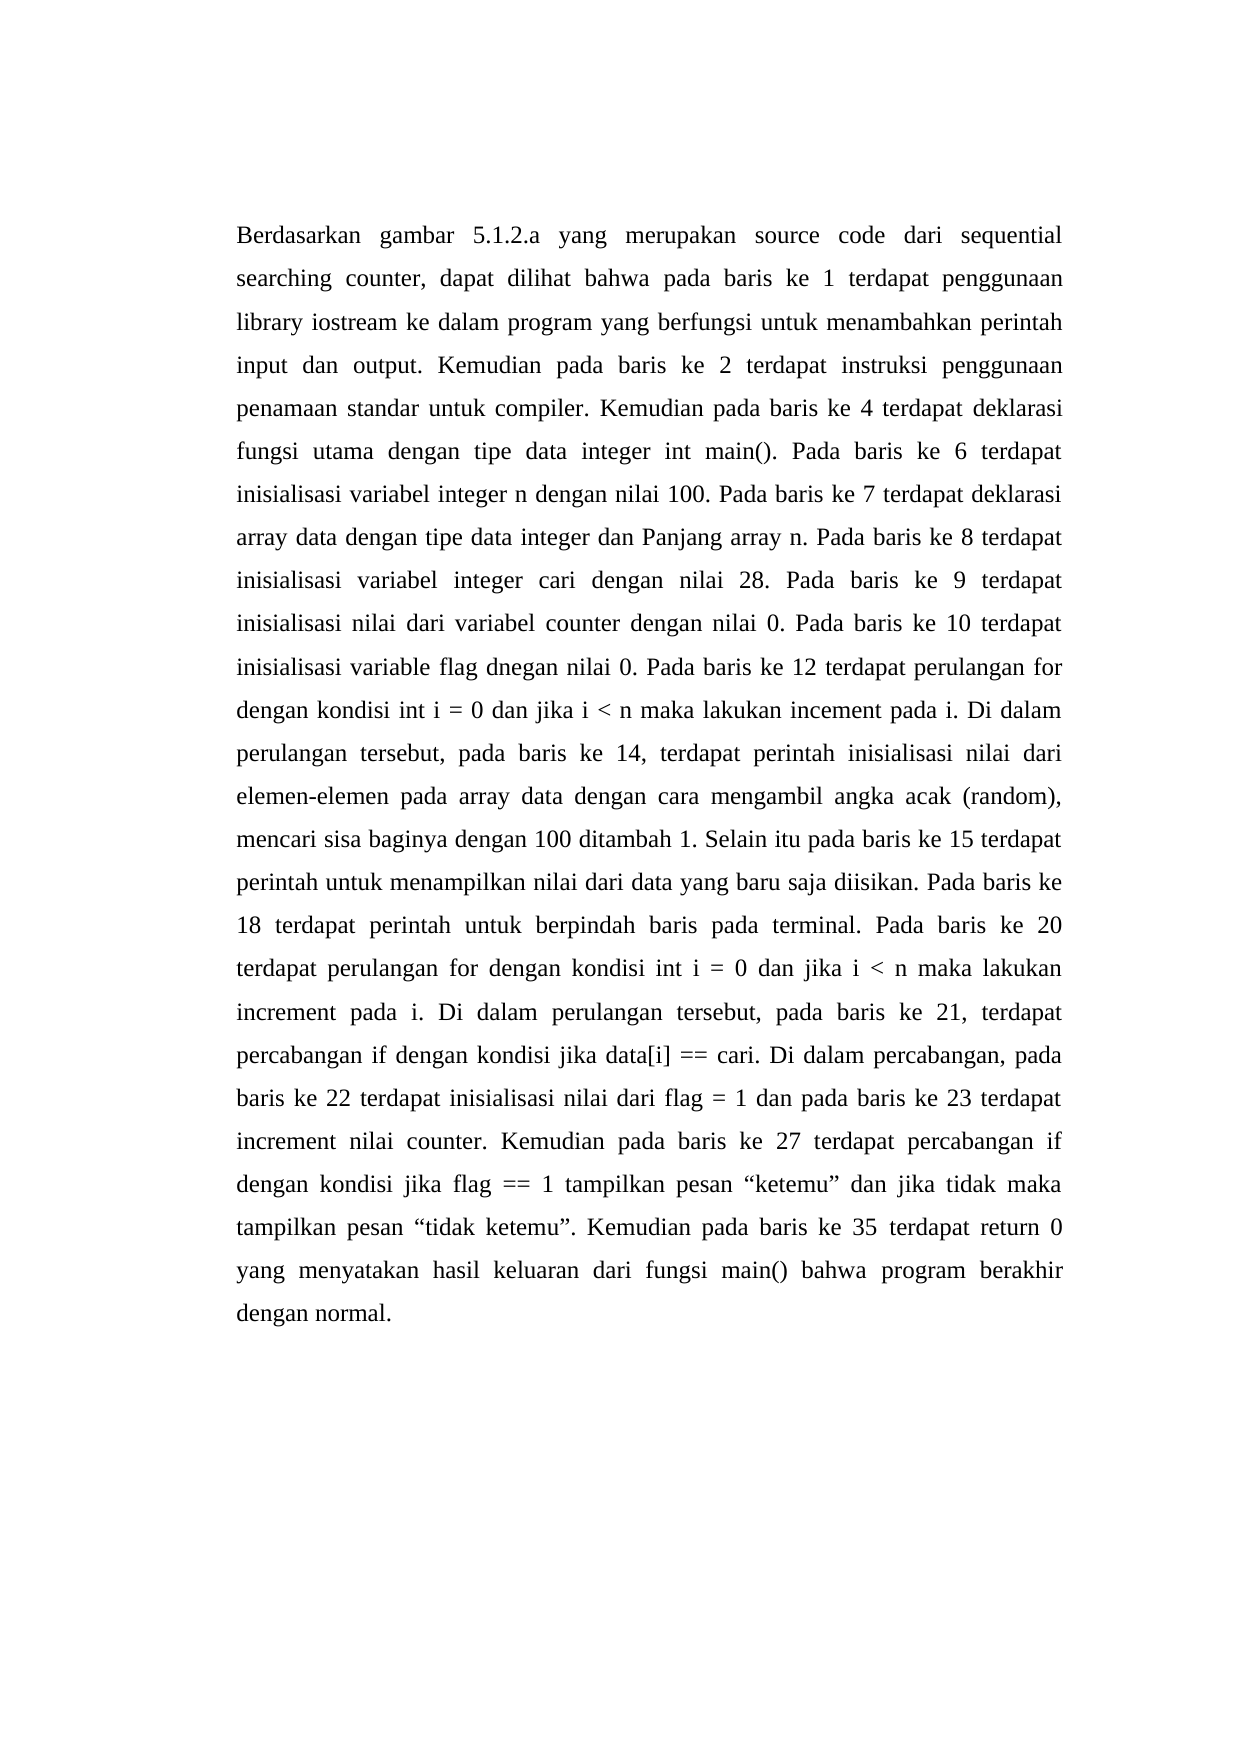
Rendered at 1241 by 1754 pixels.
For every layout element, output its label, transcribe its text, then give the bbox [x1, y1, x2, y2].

text Berdasarkan gambar 5.1.2.a yang merupakan source code dari sequential searching counter, dapat dilihat bahwa pada baris ke 1 terdapat penggunaan library iostream ke dalam program yang berfungsi untuk menambahkan perintah input dan output. Kemudian pada baris ke 2 terdapat instruksi penggunaan penamaan standar untuk compiler. Kemudian pada baris ke 4 terdapat deklarasi fungsi utama dengan tipe data integer int main(). Pada baris ke 6 terdapat inisialisasi variabel integer n dengan nilai 100. Pada baris ke 7 terdapat deklarasi array data dengan tipe data integer dan Panjang array n. Pada baris ke 8 terdapat inisialisasi variabel integer cari dengan nilai 28. Pada baris ke 9 terdapat inisialisasi nilai dari variabel counter dengan nilai 0. Pada baris ke 10 terdapat inisialisasi variable flag dnegan nilai 0. Pada baris ke 12 terdapat perulangan for dengan kondisi int i = 0 dan jika i < n maka lakukan incement pada i. Di dalam perulangan tersebut, pada baris ke 14, terdapat perintah inisialisasi nilai dari elemen-elemen pada array data dengan cara mengambil angka acak (random), mencari sisa baginya dengan 100 ditambah 1. Selain itu pada baris ke 15 terdapat perintah untuk menampilkan nilai dari data yang baru saja diisikan. Pada baris ke 18 terdapat perintah untuk berpindah baris pada terminal. Pada baris ke 20 terdapat perulangan for dengan kondisi int i = 0 dan jika i < n maka lakukan increment pada i. Di dalam perulangan tersebut, pada baris ke 21, terdapat percabangan if dengan kondisi jika data[i] == cari. Di dalam percabangan, pada baris ke 22 terdapat inisialisasi nilai dari flag = 1 dan pada baris ke 23 terdapat increment nilai counter. Kemudian pada baris ke 27 terdapat percabangan if dengan kondisi jika flag == 1 tampilkan pesan “ketemu” dan jika tidak maka tampilkan pesan “tidak ketemu”. Kemudian pada baris ke 35 terdapat return 0 yang menyatakan hasil keluaran dari fungsi main() bahwa program berakhir dengan normal. [236, 220, 1063, 1327]
